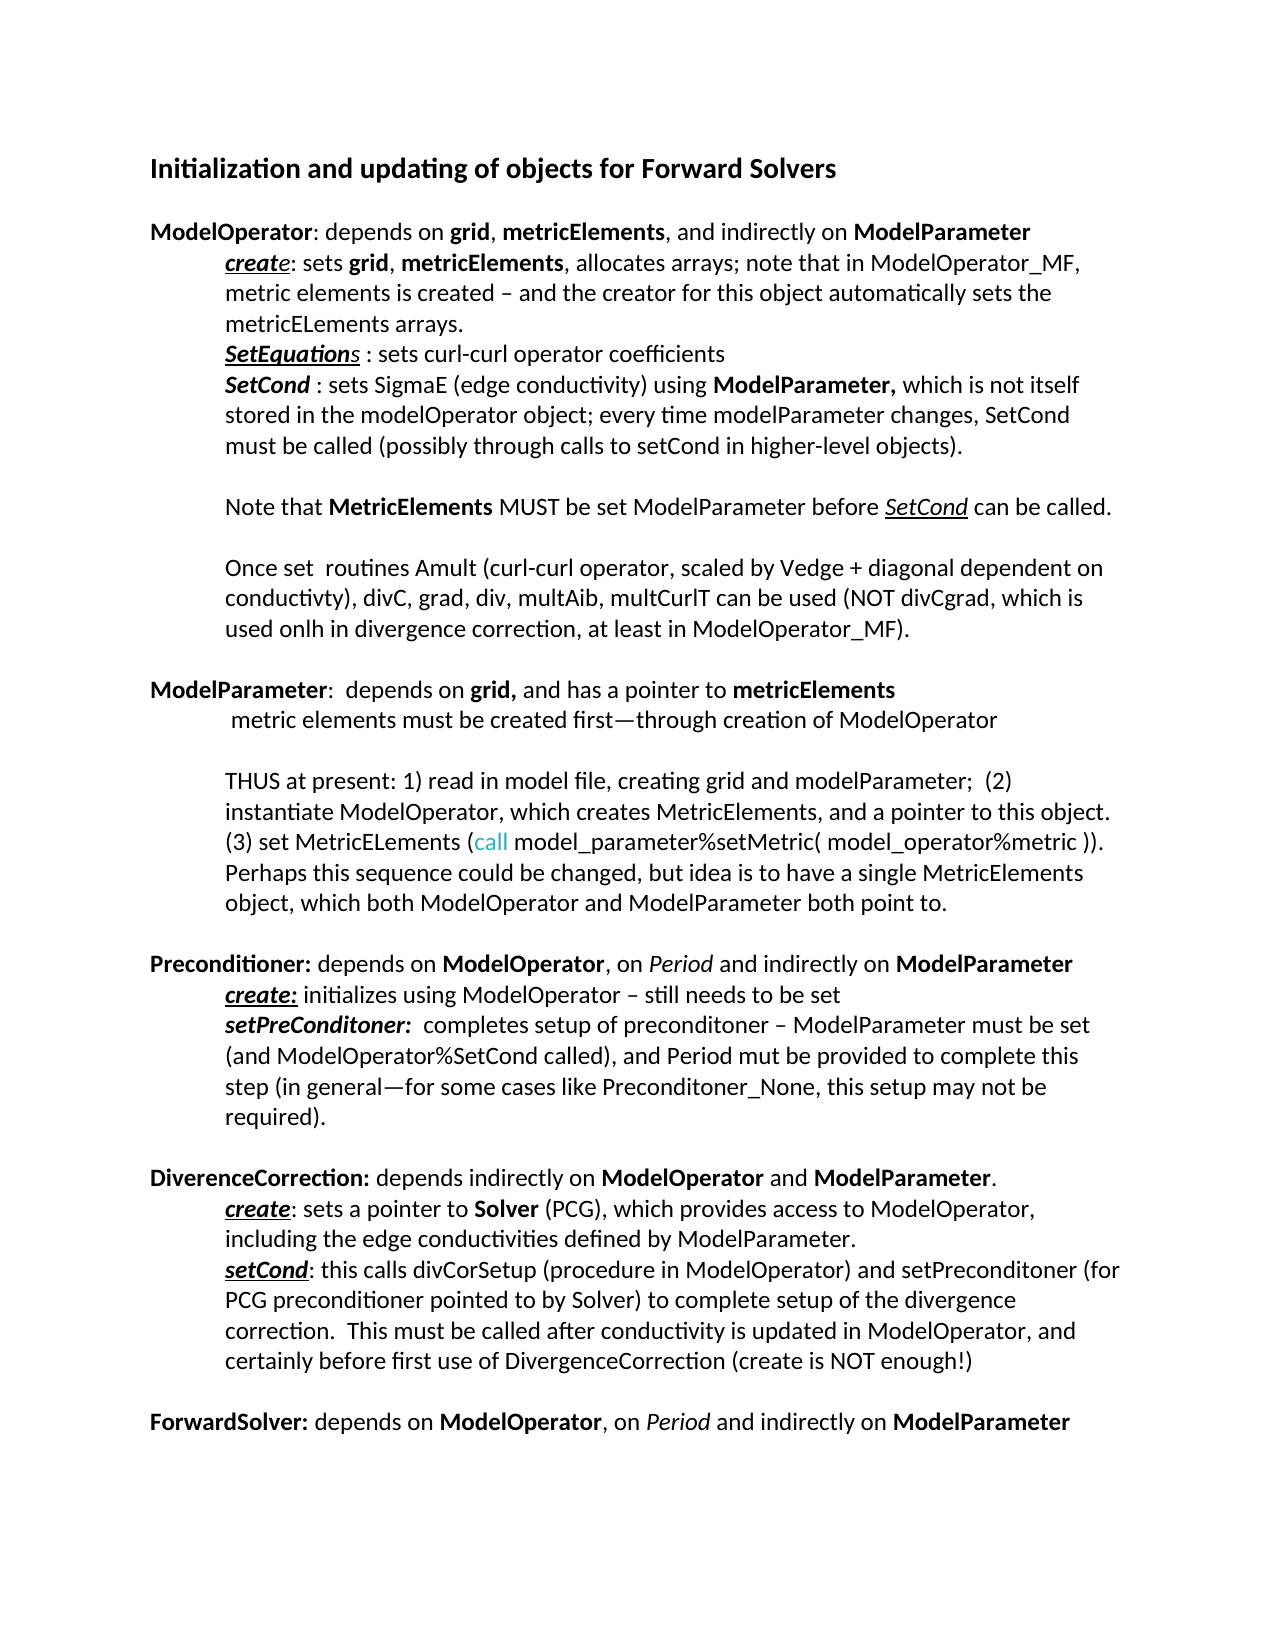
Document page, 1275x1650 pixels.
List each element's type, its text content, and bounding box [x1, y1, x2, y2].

text create: sets grid, metricElements, allocates arrays; note that in ModelOperator_MF, metric elements is created – and the creator for this object automatically sets the metricELements arrays. [225, 247, 1125, 338]
text Perhaps this sequence could be changed, but idea is to have a single MetricElements object, which both ModelOperator and ModelParameter both point to. [225, 857, 1125, 918]
text SetCond : sets SigmaE (edge conductivity) using ModelParameter, which is not itself stored in the modelOperator object; every time modelParameter changes, SetCond must be called (possibly through calls to setCond in higher-level objects). [225, 369, 1125, 460]
text create: sets a pointer to Solver (PCG), which provides access to ModelOperator, including the edge conductivities defined by ModelParameter. [225, 1193, 1125, 1254]
text SetEquations : sets curl-curl operator coefficients [225, 338, 1125, 369]
text setPreConditoner: completes setup of preconditoner – ModelParameter must be set (and ModelOperator%SetCond called), and Period mut be provided to complete this step (in general—for some cases like Preconditoner_None, this setup may not be required). [225, 1010, 1125, 1132]
text ForwardSolver: depends on ModelOperator, on Period and indirectly on ModelParameter [150, 1406, 1125, 1437]
text THUS at present: 1) read in model file, creating grid and modelParameter; (2) instantiate ModelOperator, which creates MetricElements, and a pointer to this object. (3) set MetricELements (call model_parameter%setMetric( model_operator%metric )). [225, 766, 1125, 857]
text DiverenceCorrection: depends indirectly on ModelOperator and ModelParameter. [150, 1162, 1125, 1193]
text setCond: this calls divCorSetup (procedure in ModelOperator) and setPreconditoner (for PCG preconditioner pointed to by Solver) to complete setup of the divergence correction. This must be called after conductivity is updated in ModelOperator, and certainly before first use of DivergenceCorrection (create is NOT enough!) [225, 1254, 1125, 1376]
text ModelOperator: depends on grid, metricElements, and indirectly on ModelParameter [150, 216, 1125, 247]
text Initialization and updating of objects for Forward Solvers [150, 150, 1125, 186]
text Once set routines Amult (curl-curl operator, scaled by Vedge + diagonal dependent on conductivty), divC, grad, div, multAib, multCurlT can be used (NOT divCgrad, which is used onlh in divergence correction, at least in ModelOperator_MF). [225, 552, 1125, 643]
text Note that MetricElements MUST be set ModelParameter before SetCond can be called. [225, 491, 1125, 521]
text metric elements must be created first—through creation of ModelOperator [225, 704, 1125, 735]
text Preconditioner: depends on ModelOperator, on Period and indirectly on ModelParameter [150, 949, 1125, 979]
text create: initializes using ModelOperator – still needs to be set [225, 979, 1125, 1010]
text ModelParameter: depends on grid, and has a pointer to metricElements [150, 674, 1125, 704]
